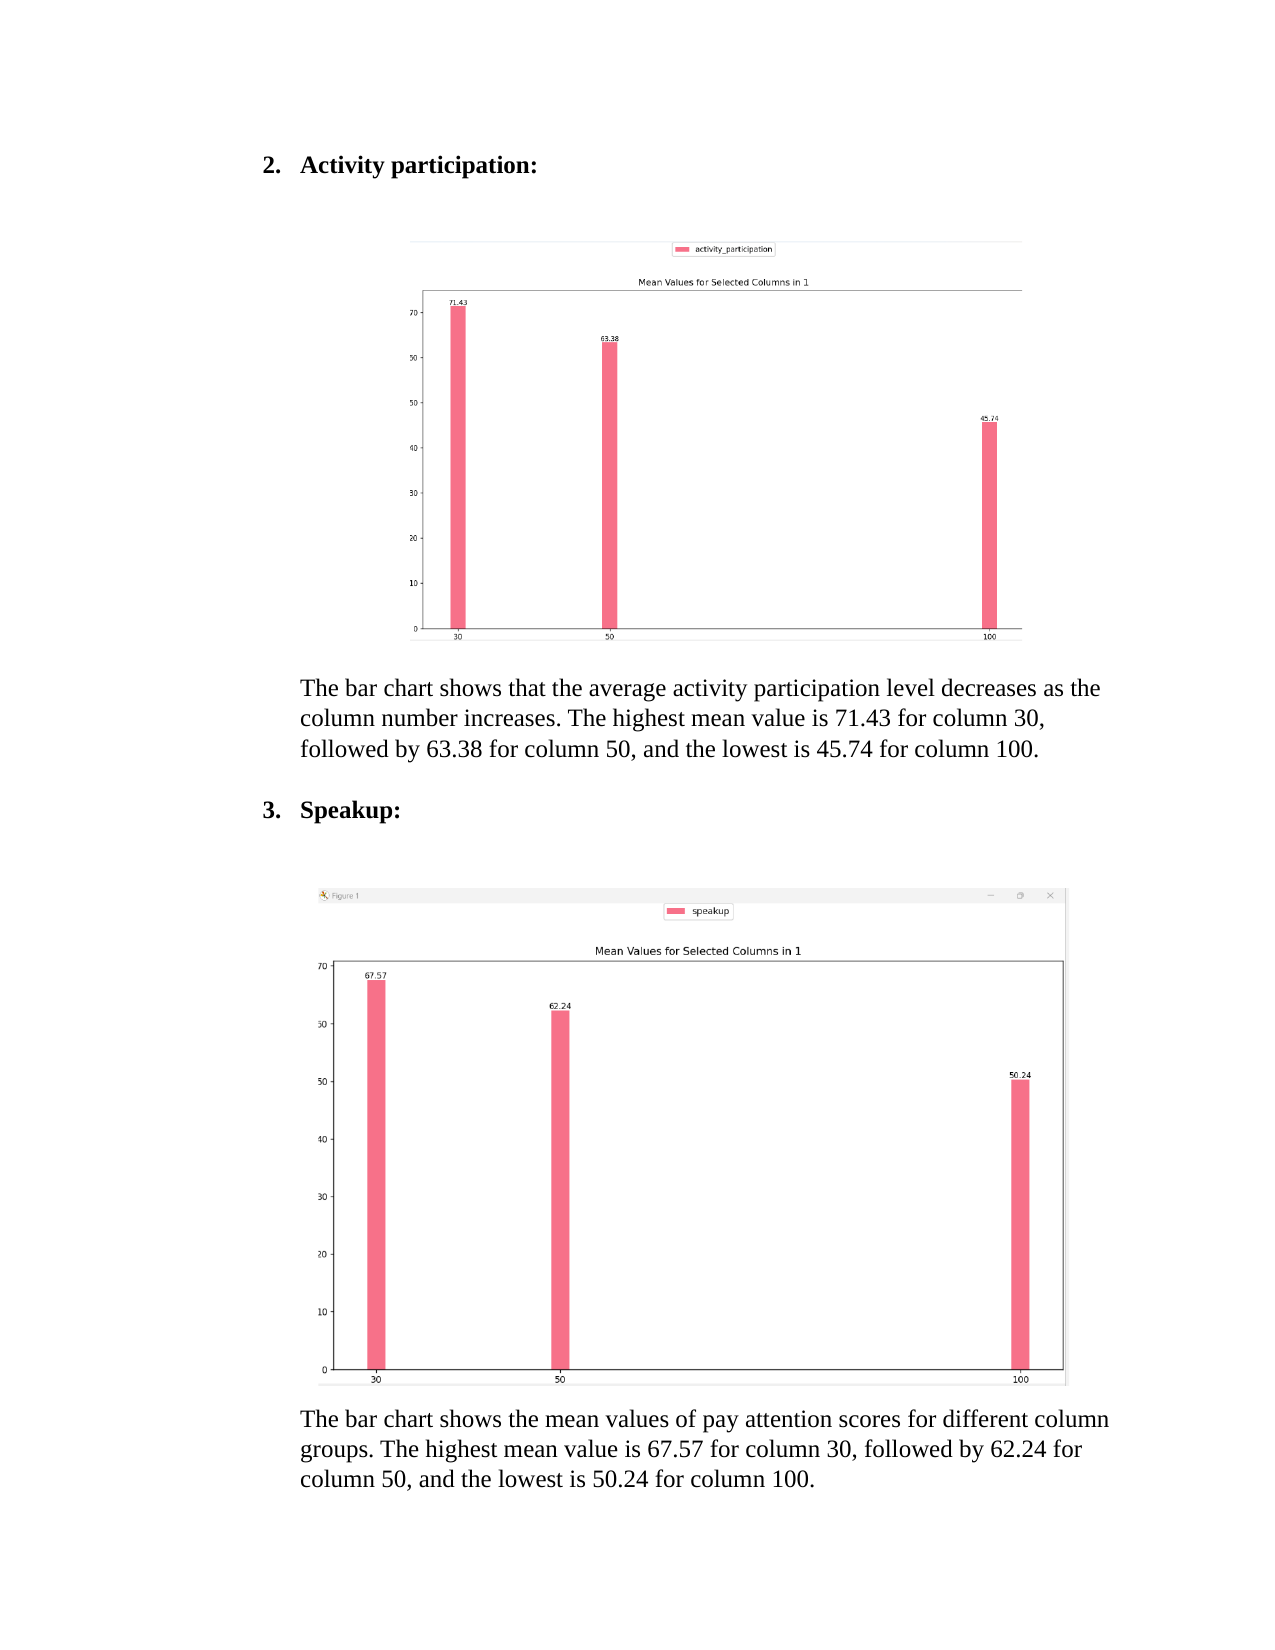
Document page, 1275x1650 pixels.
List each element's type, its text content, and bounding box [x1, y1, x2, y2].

picture [410, 241, 1023, 641]
list The bar chart shows that the average activity participation level decreases as the column number increases. The highest mean value is 71.43 for column 30, followed by 63.38 for column 50, and the lowest is 45.74 for column 100. [300, 673, 1125, 763]
text The bar chart shows the mean values of pay attention scores for different column groups. The highest mean value is 67.57 for column 30, followed by 62.24 for column 50, and the lowest is 50.24 for column 100. [300, 1404, 1125, 1493]
list Speakup: [262, 795, 1125, 823]
picture [318, 888, 1070, 1386]
list Activity participation: [262, 150, 1125, 179]
